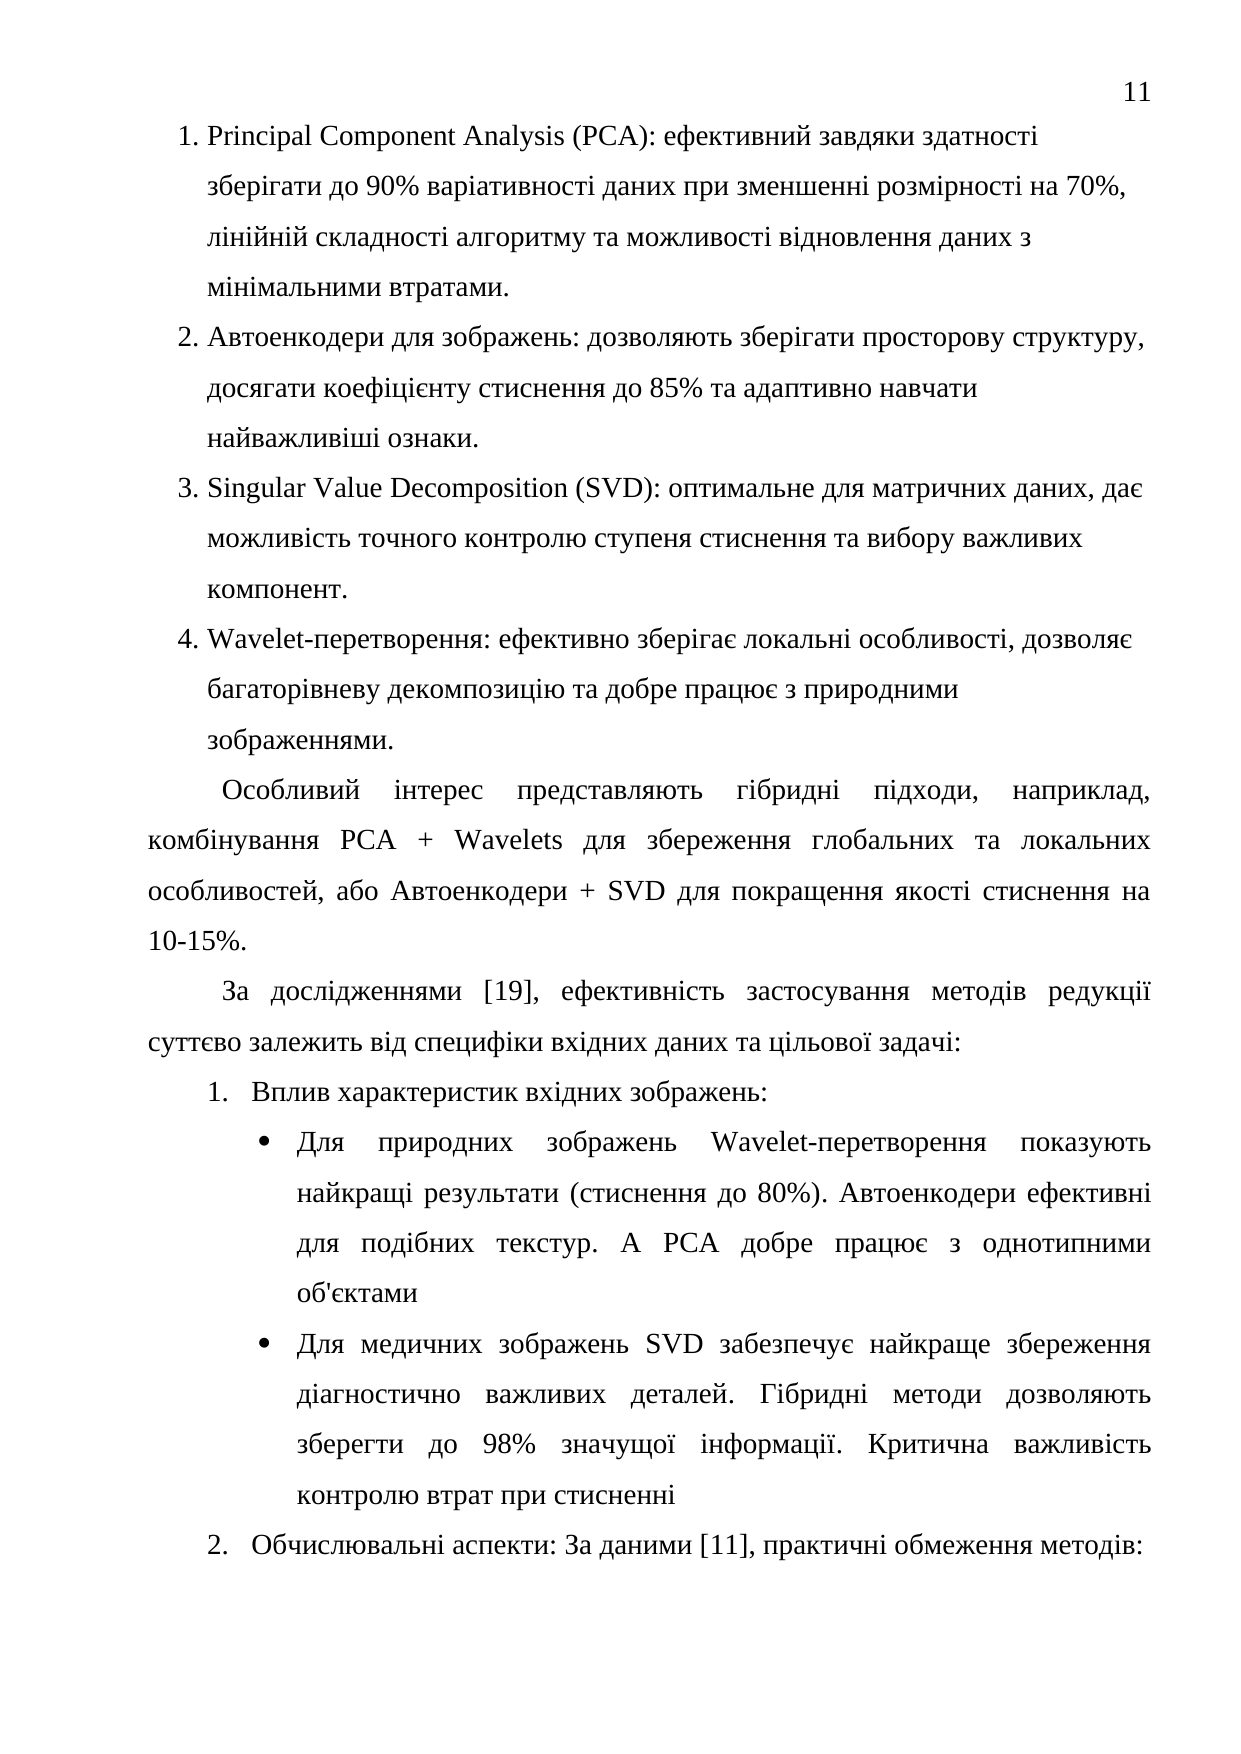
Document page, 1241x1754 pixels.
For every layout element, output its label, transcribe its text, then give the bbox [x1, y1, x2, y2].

text Особливий інтерес представляють гібридні підходи, наприклад, комбінування PCA + Wavelets для збереження глобальних та локальних особливостей, або Автоенкодери + SVD для покращення якості стиснення на 10-15%. [148, 772, 1152, 957]
list Автоенкодери для зображень: дозволяють зберігати просторову структуру, досягати коефіцієнту стиснення до 85% та адаптивно навчати найважливіші ознаки. [177, 319, 1152, 453]
list Вплив характеристик вхідних зображень: [207, 1074, 1152, 1108]
list Обчислювальні аспекти: За даними [11], практичні обмеження методів: [207, 1527, 1152, 1561]
list Principal Component Analysis (PCA): ефективний завдяки здатності зберігати до 90% варіативності даних при зменшенні розмірності на 70%, лінійній складності алгоритму та можливості відновлення даних з мінімальними втратами. [177, 118, 1152, 303]
list Singular Value Decomposition (SVD): оптимальне для матричних даних, дає можливість точного контролю ступеня стиснення та вибору важливих компонент. [177, 470, 1152, 604]
list Для медичних зображень SVD забезпечує найкраще збереження діагностично важливих деталей. Гібридні методи дозволяють зберегти до 98% значущої інформації. Критична важливість контролю втрат при стисненні [259, 1326, 1152, 1510]
text За дослідженнями [19], ефективність застосування методів редукції суттєво залежить від специфіки вхідних даних та цільової задачі: [148, 973, 1152, 1057]
list Wavelet-перетворення: ефективно зберігає локальні особливості, дозволяє багаторівневу декомпозицію та добре працює з природними зображеннями. [177, 621, 1152, 755]
list Для природних зображень Wavelet-перетворення показують найкращі результати (стиснення до 80%). Автоенкодери ефективні для подібних текстур. А PCA добре працює з однотипними об'єктами [259, 1124, 1152, 1309]
